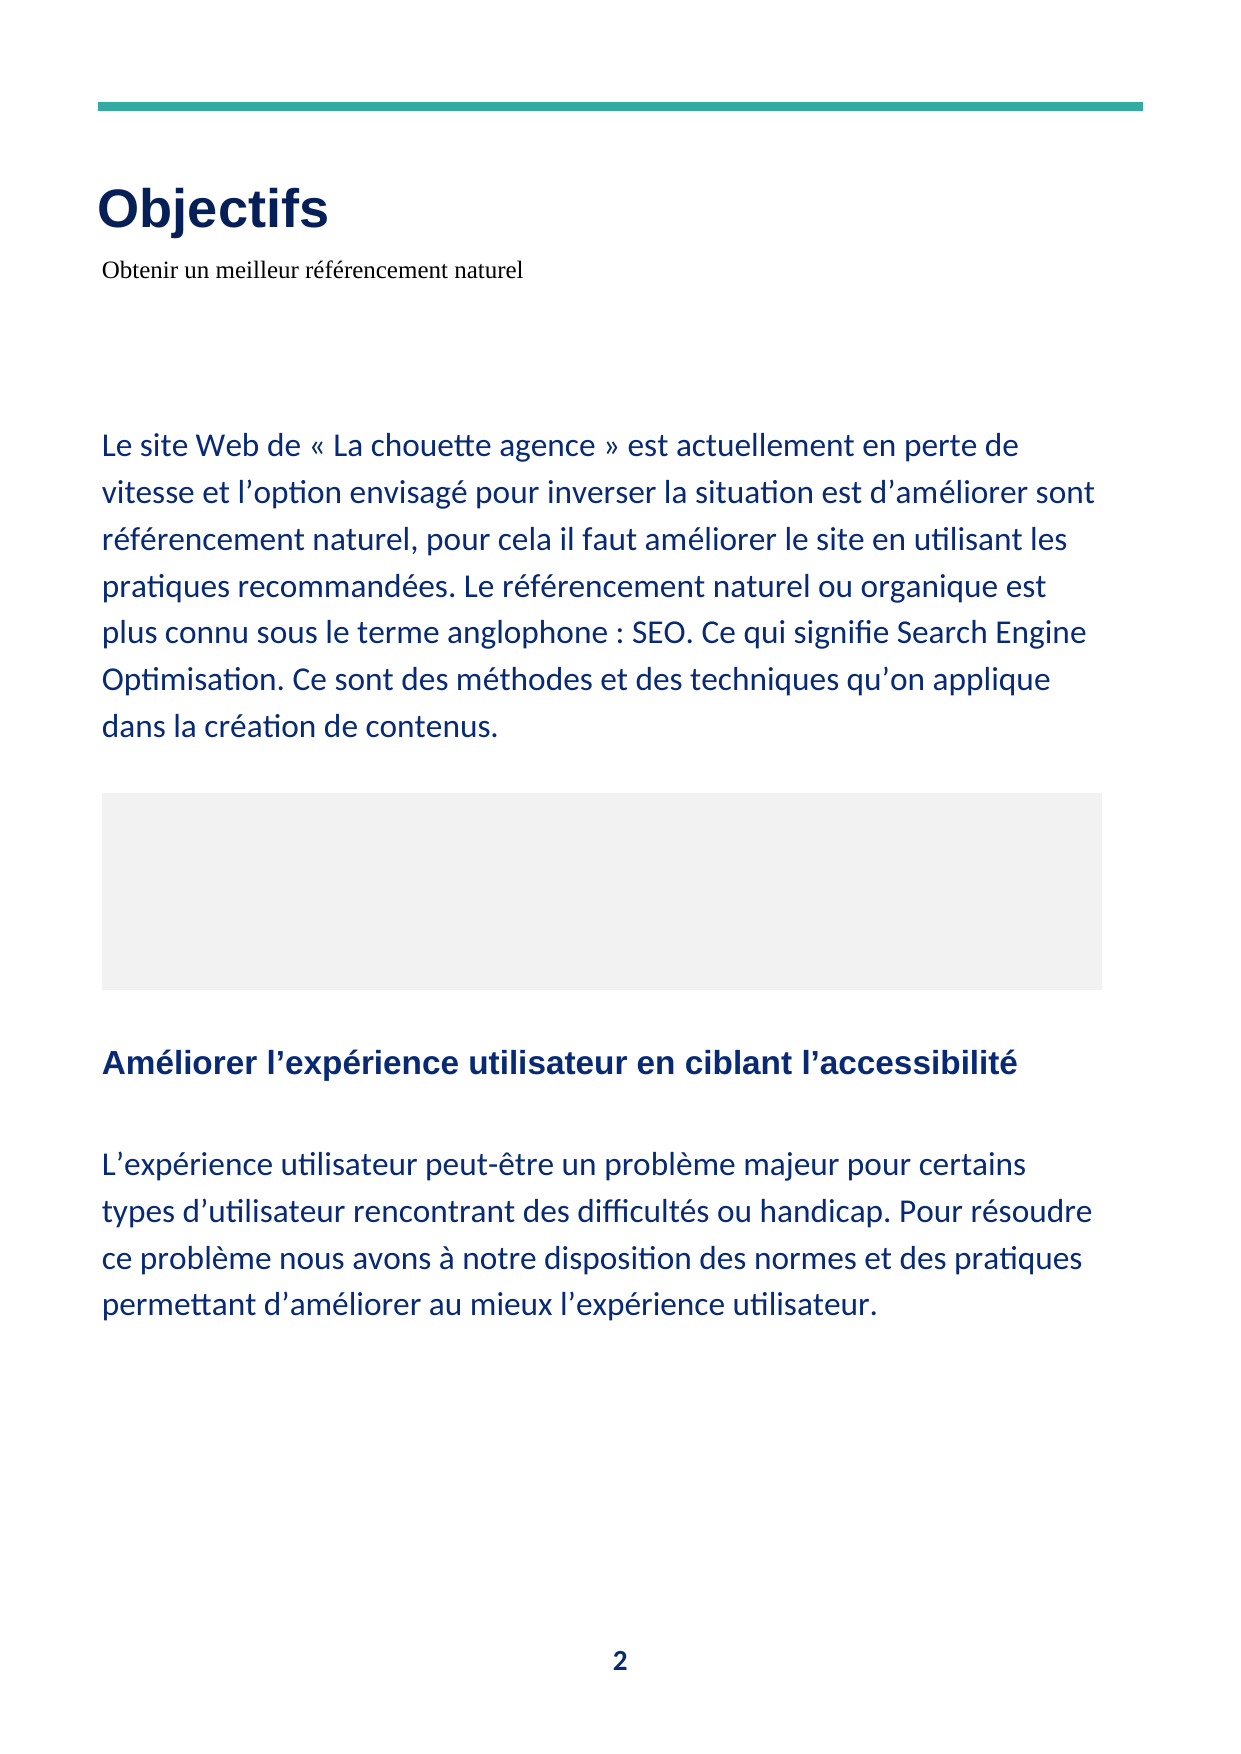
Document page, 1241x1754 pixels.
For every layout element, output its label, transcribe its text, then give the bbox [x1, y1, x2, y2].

table_cell Améliorer l’expérience utilisateur en ciblant l’accessibilité L’expérience utilisateur peut-être un problème majeur pour certains types d’utilisateur rencontrant des difficultés ou handicap. Pour résoudre ce problème nous avons à notre disposition des normes et des pratiques permettant d’améliorer au mieux l’expérience utilisateur. [102, 990, 1102, 1608]
subtitle Objectifs [97, 177, 1143, 239]
table_header Le site Web de « La chouette agence » est actuellement en perte de vitesse et l’option envisagé pour inverser la situation est d’améliorer sont référencement naturel, pour cela il faut améliorer le site en utilisant les pratiques recommandées. Le référencement naturel ou organique est plus connu sous le terme anglophone : SEO. Ce qui signifie Search Engine Optimisation. Ce sont des méthodes et des techniques qu’on applique dans la création de contenus. [102, 255, 1102, 792]
table_cell [102, 793, 1102, 990]
